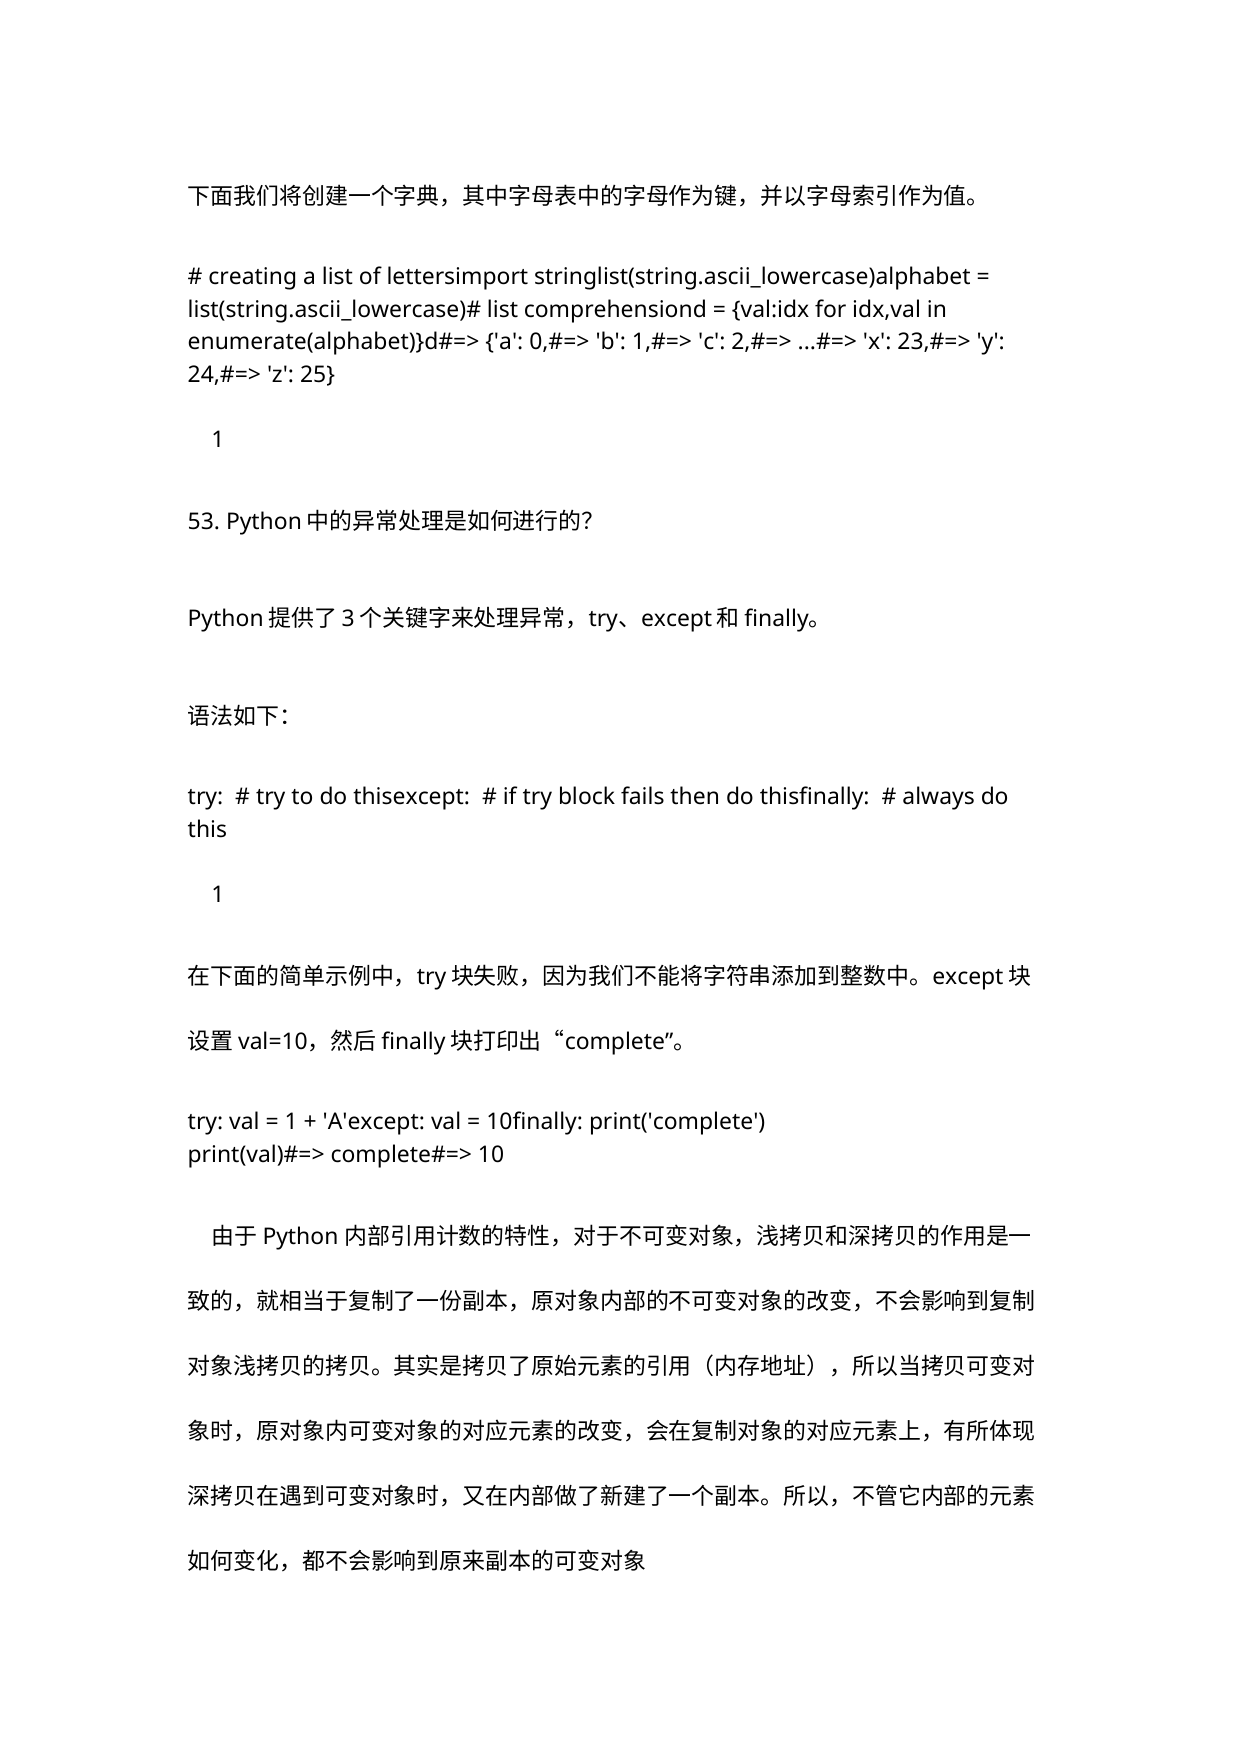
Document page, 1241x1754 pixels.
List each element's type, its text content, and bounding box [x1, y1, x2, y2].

text 1 [187, 422, 1053, 454]
text 下面我们将创建一个字典，其中字母表中的字母作为键，并以字母索引作为值。 [187, 162, 1053, 227]
text 由于 Python 内部引用计数的特性，对于不可变对象，浅拷贝和深拷贝的作用是一致的，就相当于复制了一份副本，原对象内部的不可变对象的改变，不会影响到复制对象浅拷贝的拷贝。其实是拷贝了原始元素的引用（内存地址），所以当拷贝可变对象时，原对象内可变对象的对应元素的改变，会在复制对象的对应元素上，有所体现深拷贝在遇到可变对象时，又在内部做了新建了一个副本。所以，不管它内部的元素如何变化，都不会影响到原来副本的可变对象 [187, 1202, 1053, 1592]
text print(val)#=> complete#=> 10 [187, 1137, 1053, 1169]
text 1 [187, 877, 1053, 909]
text 语法如下： [187, 682, 1053, 747]
text try: # try to do thisexcept: # if try block fails then do thisfinally: # always do this [187, 779, 1053, 844]
text 53. Python中的异常处理是如何进行的？ [187, 487, 1053, 552]
text Python提供了3个关键字来处理异常，try、except和finally。 [187, 584, 1053, 649]
text try: val = 1 + 'A'except: val = 10finally: print('complete') [187, 1104, 1053, 1137]
text 在下面的简单示例中，try块失败，因为我们不能将字符串添加到整数中。except块设置val=10，然后finally块打印出“complete”。 [187, 942, 1053, 1072]
text # creating a list of lettersimport stringlist(string.ascii_lowercase)alphabet = list(string.ascii_lowercase)# list comprehensiond = {val:idx for idx,val in enumerate(alphabet)}d#=> {'a': 0,#=> 'b': 1,#=> 'c': 2,#=> ...#=> 'x': 23,#=> 'y': 24,#=> 'z': 25} [187, 259, 1053, 389]
